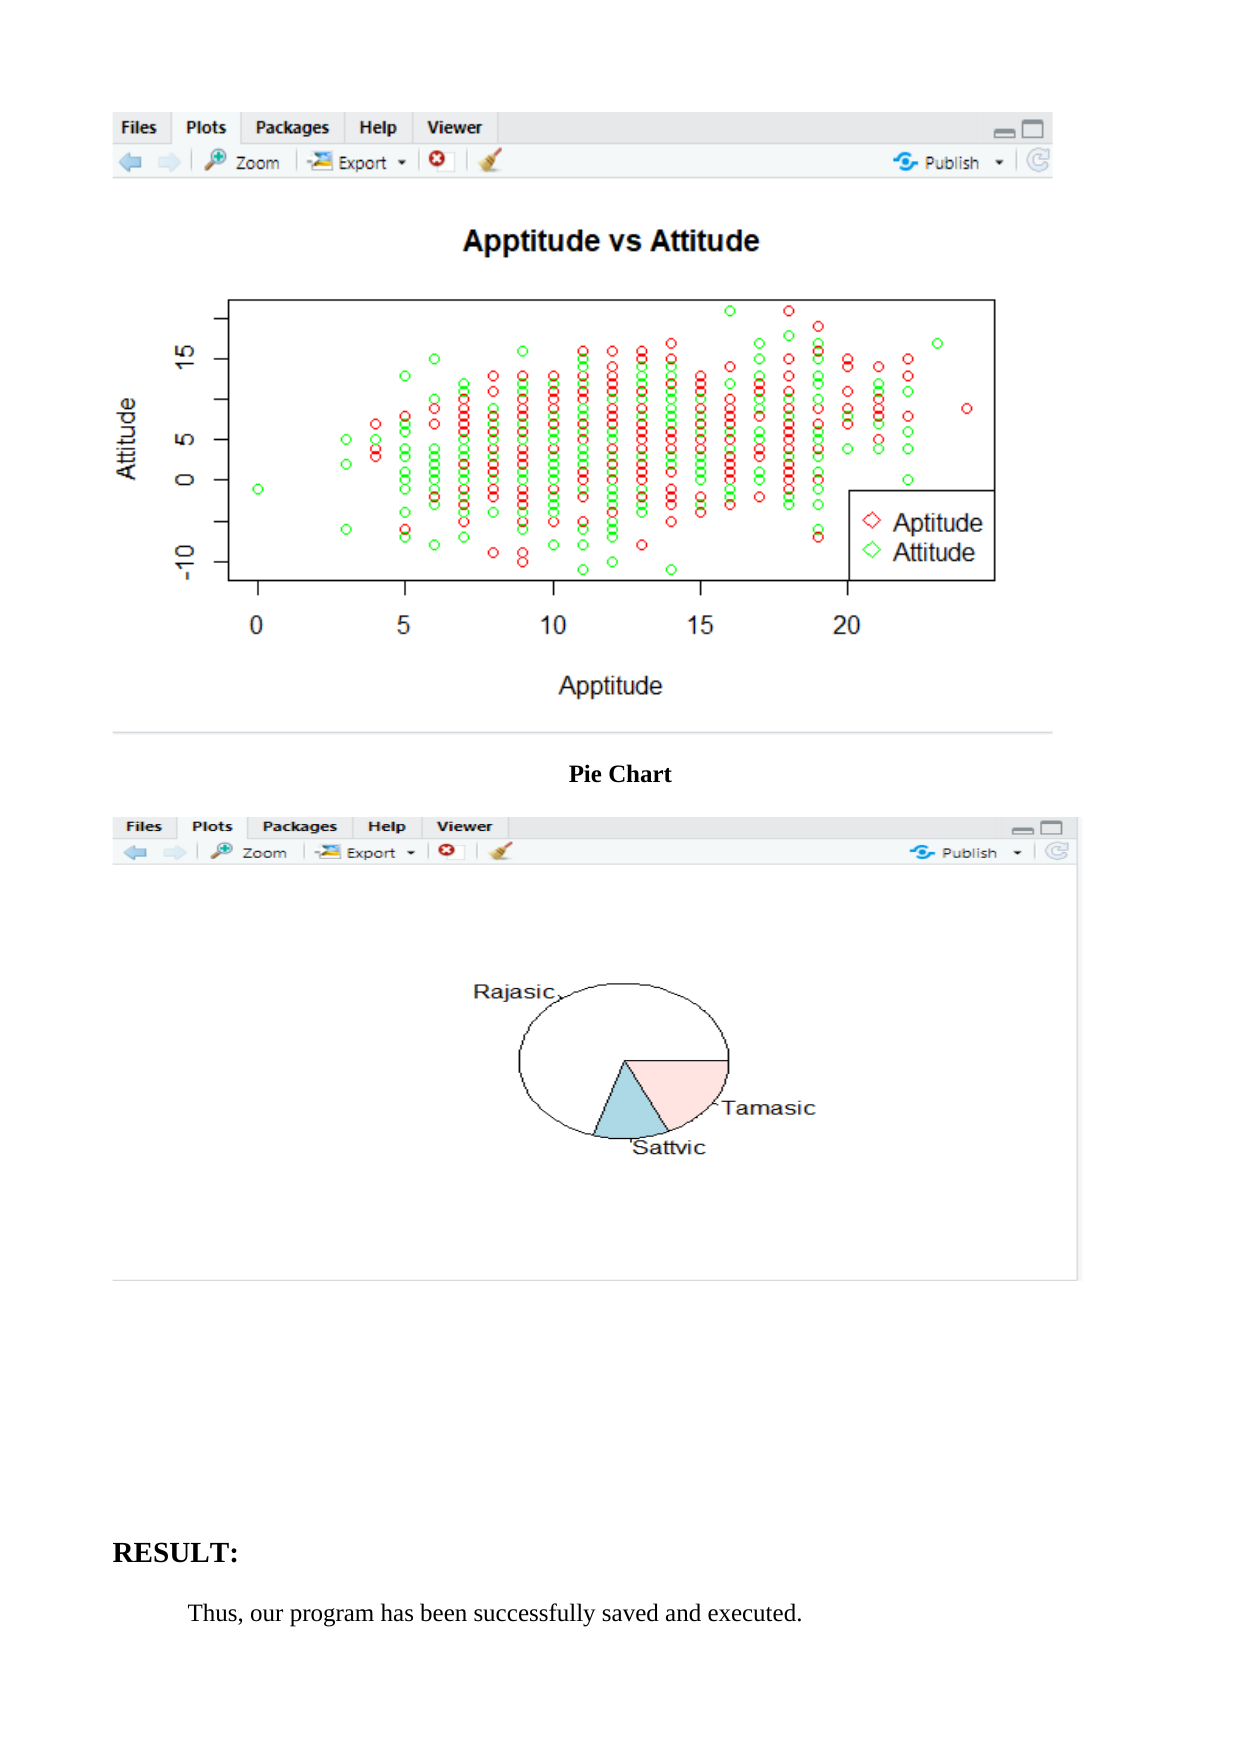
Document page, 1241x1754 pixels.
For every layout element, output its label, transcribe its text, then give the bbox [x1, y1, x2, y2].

text RESULT: [112, 1535, 1128, 1569]
text Thus, our program has been successfully saved and executed. [112, 1598, 1128, 1627]
picture [112, 112, 1053, 735]
text Pie Chart [112, 759, 1128, 788]
picture [112, 817, 1083, 1281]
